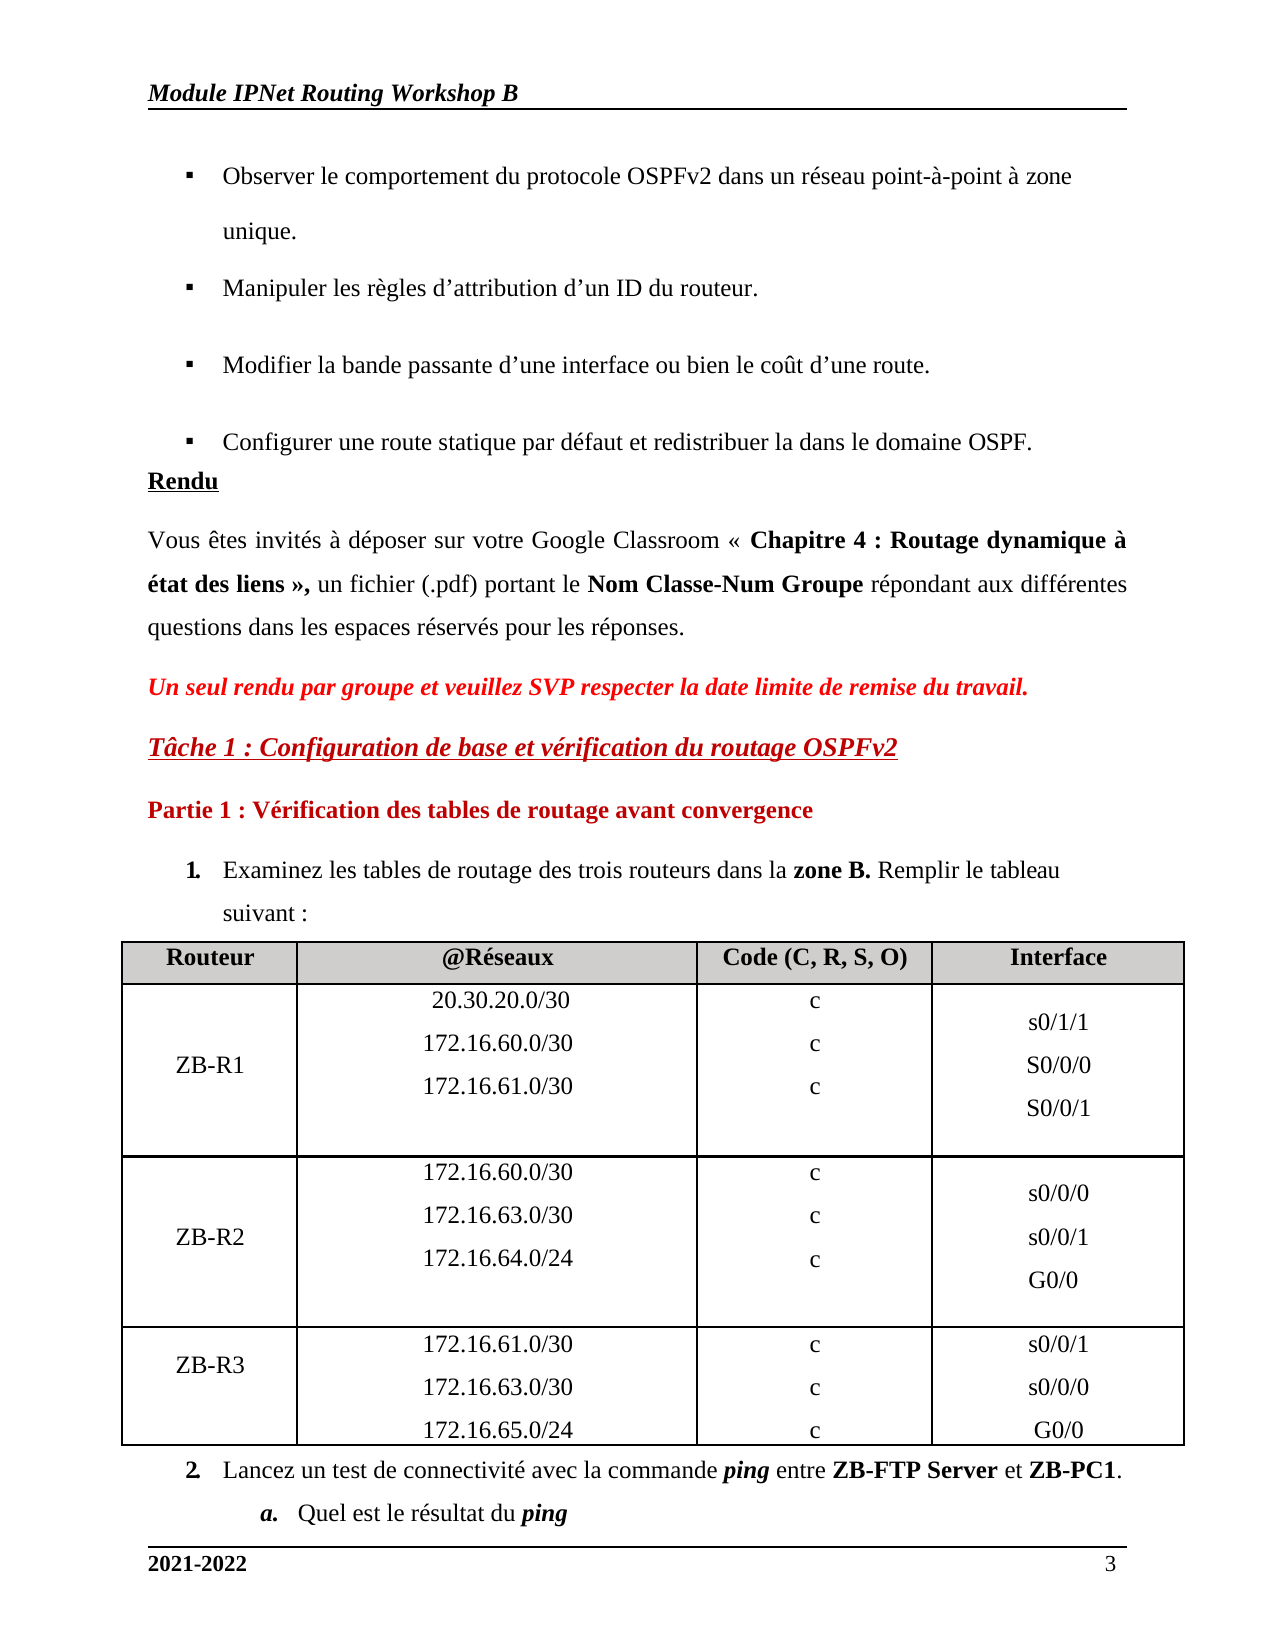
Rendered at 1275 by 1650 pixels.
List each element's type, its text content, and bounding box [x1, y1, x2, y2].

table_cell ZB-R2 [123, 1158, 296, 1326]
table_header Routeur [123, 943, 296, 983]
list Configurer une route statique par défaut et redistribuer la dans le domaine OSPF. [185, 423, 1254, 466]
table_cell 172.16.61.0/30 172.16.63.0/30 172.16.65.0/24 [298, 1328, 696, 1444]
list Observer le comportement du protocole OSPFv2 dans un réseau point-à-point à zone unique. [185, 158, 1126, 245]
list Quel est le résultat du ping [260, 1498, 1254, 1527]
table_cell 172.16.60.0/30 172.16.63.0/30 172.16.64.0/24 [298, 1158, 696, 1326]
table_cell 20.30.20.0/30 172.16.60.0/30 172.16.61.0/30 [298, 985, 696, 1155]
table_cell s0/1/1 S0/0/0 S0/0/1 [933, 985, 1183, 1155]
table_header Code (C, R, S, O) [698, 943, 931, 983]
table_cell c c c [698, 1328, 931, 1444]
table_cell s0/0/0 s0/0/1 G0/0 [933, 1158, 1183, 1326]
table_cell s0/0/1 s0/0/0 G0/0 [933, 1328, 1183, 1444]
table_cell c c c [698, 1158, 931, 1326]
table_header @Réseaux [298, 943, 696, 983]
table_cell ZB-R1 [123, 985, 296, 1155]
list Manipuler les règles d’attribution d’un ID du routeur. [185, 269, 1254, 312]
subtitle Un seul rendu par groupe et veuillez SVP respecter la date limite de remise du travail. [147, 672, 1254, 700]
list Examinez les tables de routage des trois routeurs dans la zone B. Remplir le tableau suivant : [185, 855, 1126, 927]
text Tâche 1 : Configuration de base et vérification du routage OSPFv2 [147, 731, 1254, 763]
list Modifier la bande passante d’une interface ou bien le coût d’une route. [185, 346, 1254, 389]
list Lancez un test de connectivité avec la commande ping entre ZB-FTP Server et ZB-PC1. [185, 1455, 1254, 1484]
text Vous êtes invités à déposer sur votre Google Classroom « Chapitre 4 : Routage dynamique à état des liens », un fichier (.pdf) portant le Nom Classe-Num Groupe répondant aux différentes questions dans les espaces réservés pour les réponses. [147, 526, 1127, 641]
text Partie 1 : Vérification des tables de routage avant convergence [147, 795, 1254, 824]
table_header Interface [933, 943, 1183, 983]
table_cell ZB-R3 [123, 1328, 296, 1444]
text Rendu [147, 466, 1254, 494]
table_cell c c c [698, 985, 931, 1155]
